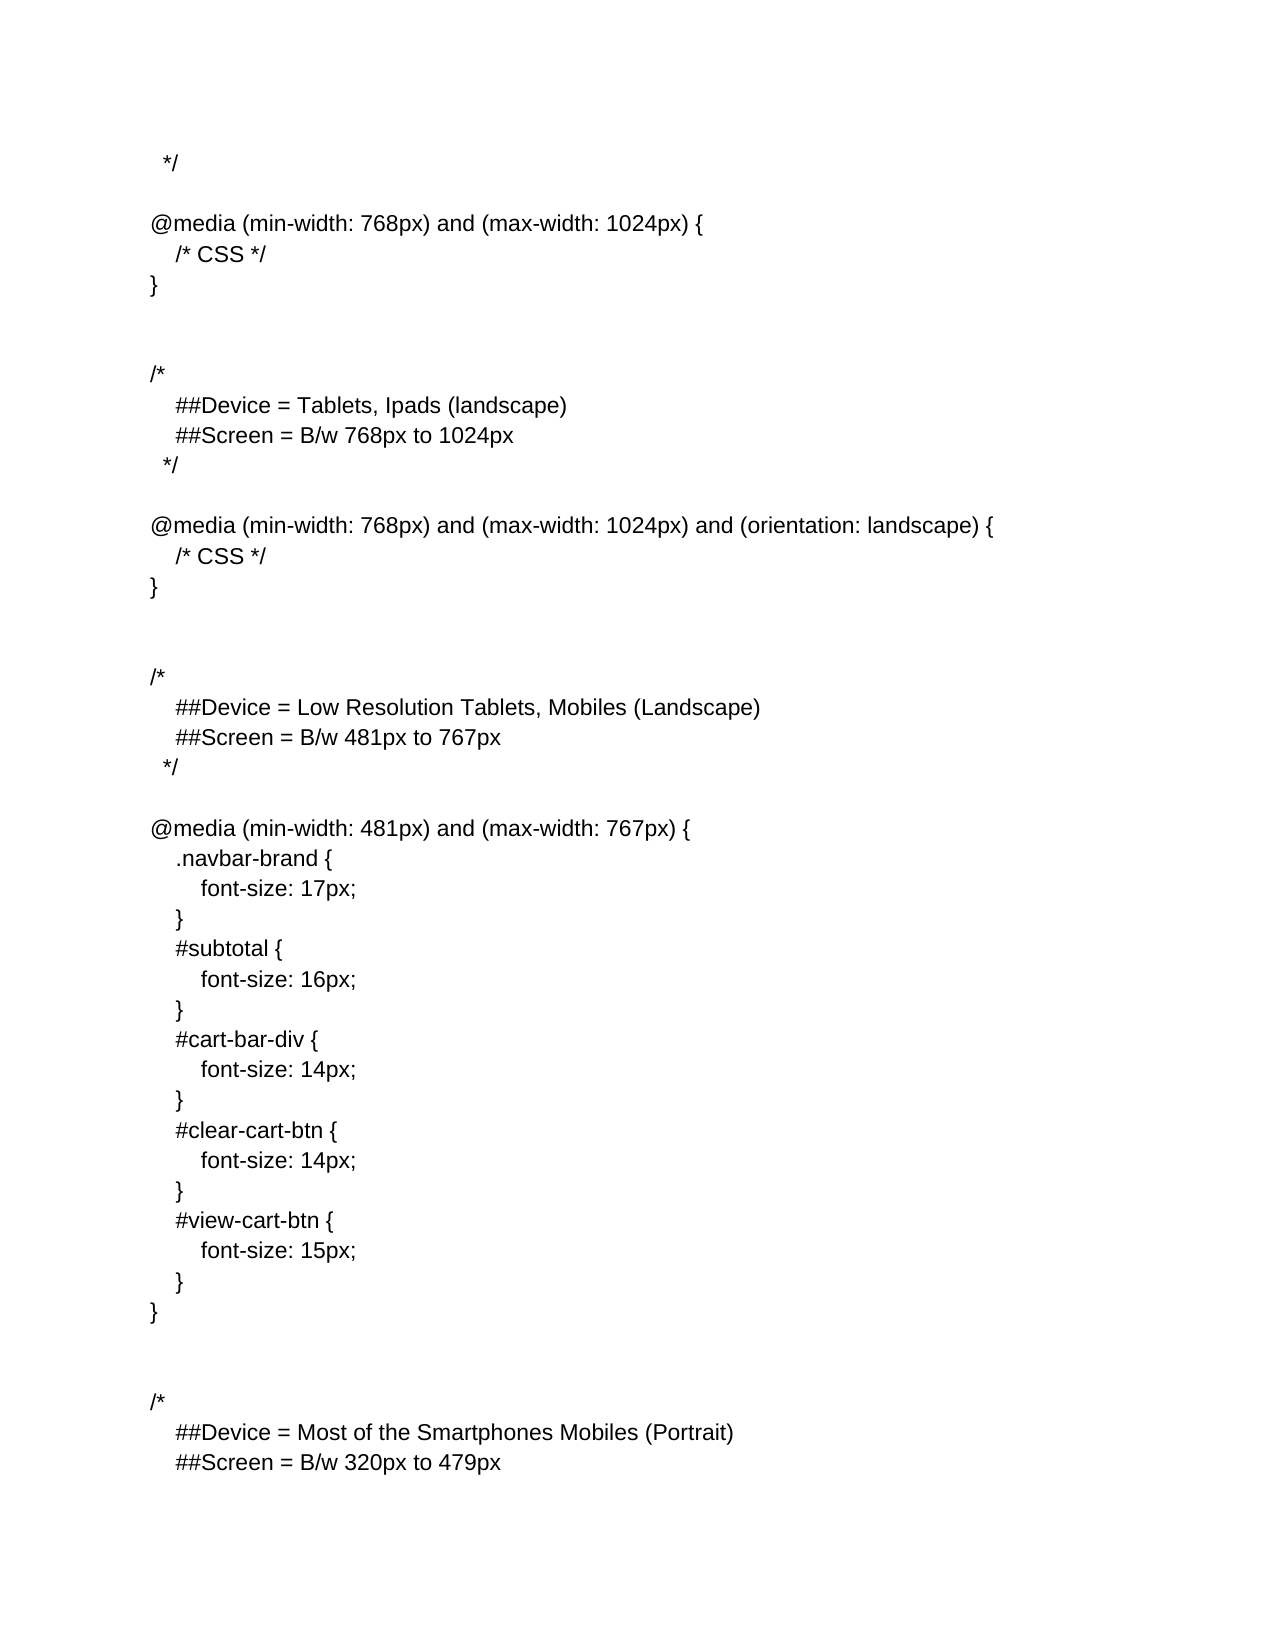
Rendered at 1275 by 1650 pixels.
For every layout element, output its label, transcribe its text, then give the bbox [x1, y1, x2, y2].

text #cart-bar-div { [150, 1026, 1125, 1052]
text } [150, 1086, 1125, 1113]
text font-size: 14px; [150, 1056, 1125, 1083]
text @media (min-width: 768px) and (max-width: 1024px) { [150, 210, 1125, 237]
text ##Device = Most of the Smartphones Mobiles (Portrait) [150, 1419, 1125, 1445]
text ##Screen = B/w 768px to 1024px [150, 422, 1125, 448]
text #clear-cart-btn { [150, 1117, 1125, 1143]
text /* CSS */ [150, 543, 1125, 569]
text /* [150, 361, 1125, 388]
text } [150, 271, 1125, 297]
text font-size: 15px; [150, 1237, 1125, 1264]
text ##Screen = B/w 481px to 767px [150, 724, 1125, 750]
text ##Device = Low Resolution Tablets, Mobiles (Landscape) [150, 694, 1125, 720]
text */ [150, 150, 1125, 176]
text #subtotal { [150, 935, 1125, 962]
text font-size: 17px; [150, 875, 1125, 901]
text ##Screen = B/w 320px to 479px [150, 1449, 1125, 1475]
text /* [150, 1388, 1125, 1415]
text /* CSS */ [150, 241, 1125, 267]
text } [150, 905, 1125, 932]
text #view-cart-btn { [150, 1207, 1125, 1234]
text .navbar-brand { [150, 845, 1125, 871]
text /* [150, 663, 1125, 690]
text } [150, 1298, 1125, 1324]
text font-size: 14px; [150, 1147, 1125, 1173]
text } [150, 1268, 1125, 1294]
text } [150, 573, 1125, 599]
text } [150, 1177, 1125, 1203]
text } [150, 996, 1125, 1022]
text */ [150, 452, 1125, 478]
text font-size: 16px; [150, 966, 1125, 992]
text */ [150, 754, 1125, 781]
text @media (min-width: 481px) and (max-width: 767px) { [150, 814, 1125, 841]
text ##Device = Tablets, Ipads (landscape) [150, 392, 1125, 418]
text @media (min-width: 768px) and (max-width: 1024px) and (orientation: landscape) { [150, 512, 1125, 539]
